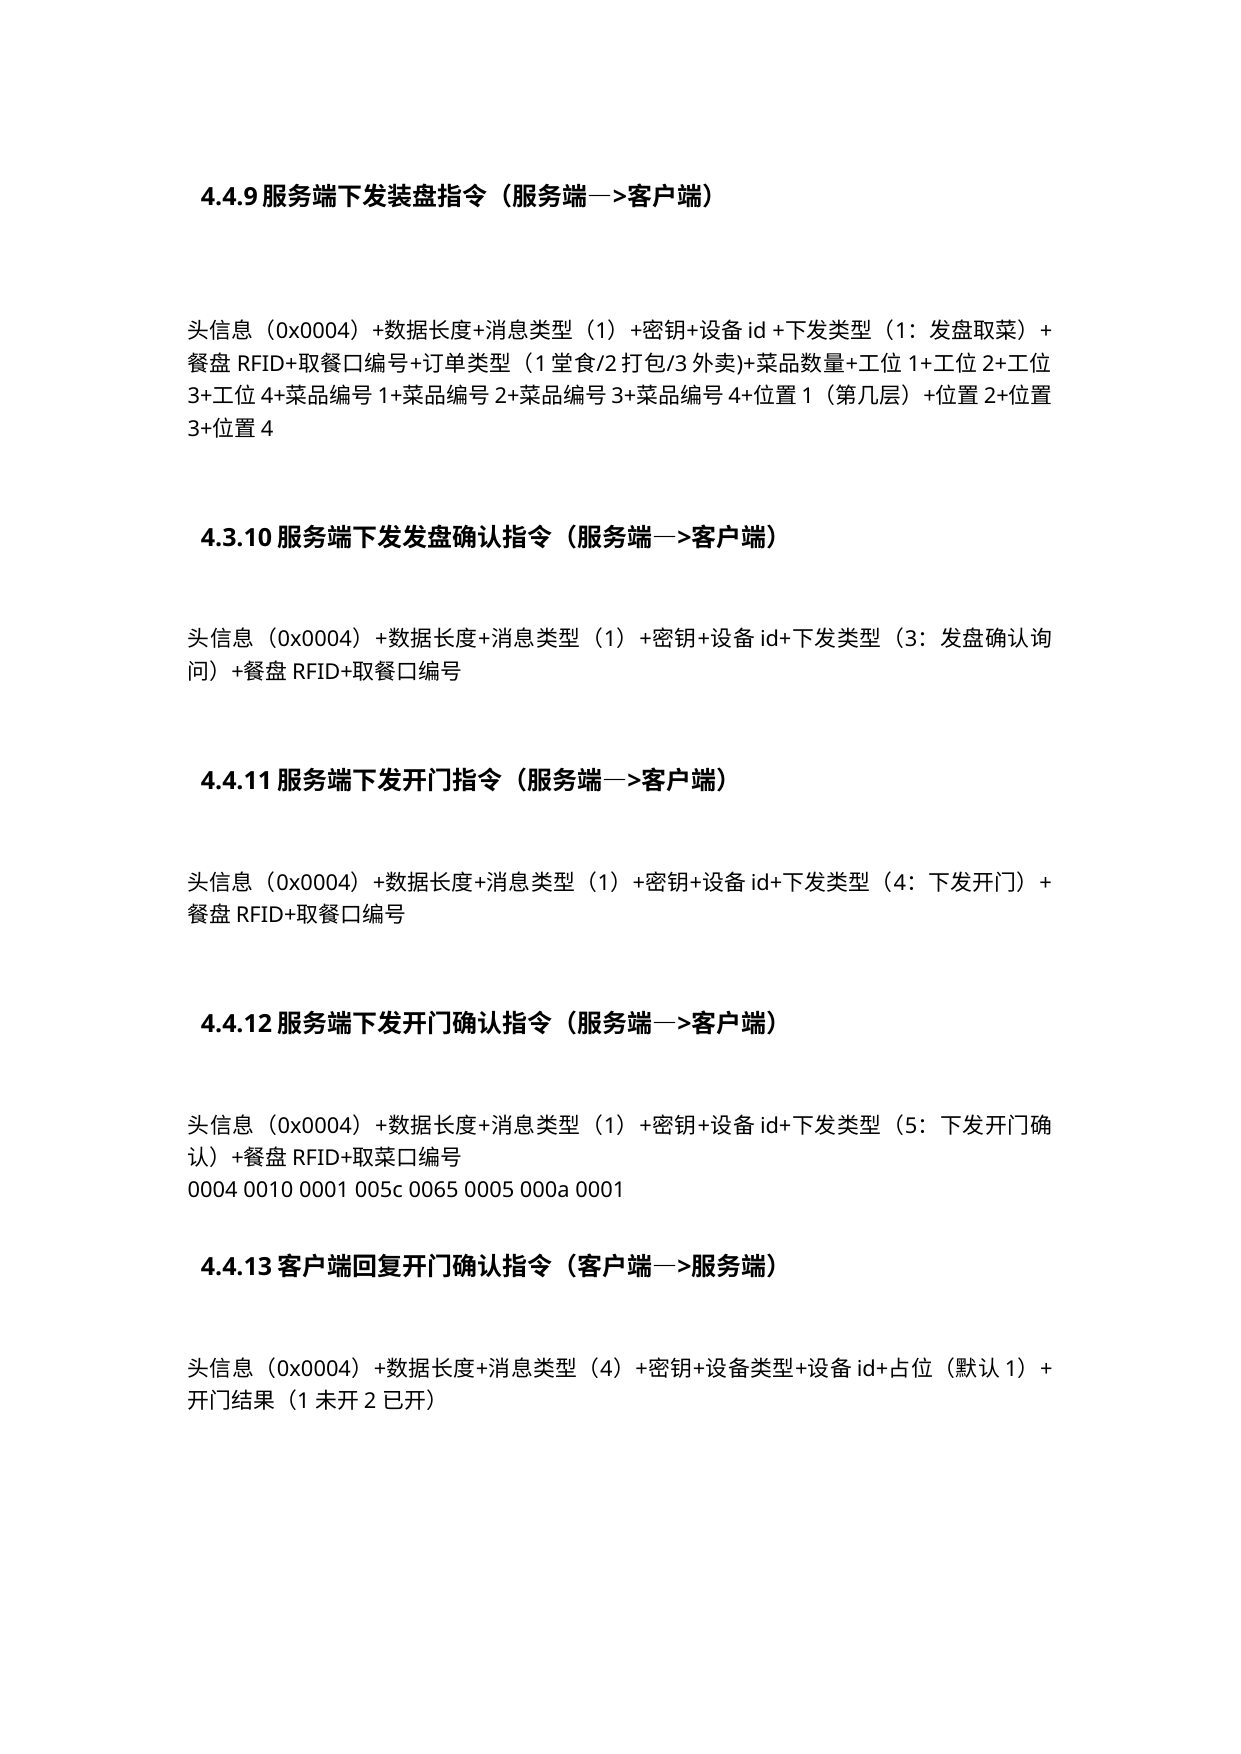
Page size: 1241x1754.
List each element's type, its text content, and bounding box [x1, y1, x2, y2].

subtitle 4.3.10服务端下发发盘确认指令（服务端—>客户端） [187, 503, 1053, 568]
text 头信息（0x0004）+数据长度+消息类型（1）+密钥+设备id+下发类型（3：发盘确认询问）+餐盘RFID+取餐口编号 [187, 621, 1053, 686]
subtitle 4.4.9服务端下发装盘指令（服务端—>客户端） [187, 162, 1053, 227]
text 0004 0010 0001 005c 0065 0005 000a 0001 [187, 1172, 1053, 1205]
text 头信息（0x0004）+数据长度+消息类型（1）+密钥+设备id +下发类型（1：发盘取菜）+餐盘RFID+取餐口编号+订单类型（1堂食/2打包/3外卖)+菜品数量+工位1+工位2+工位3+工位4+菜品编号1+菜品编号2+菜品编号3+菜品编号4+位置1（第几层）+位置2+位置3+位置4 [187, 313, 1053, 443]
text 头信息（0x0004）+数据长度+消息类型（4）+密钥+设备类型+设备id+占位（默认1）+开门结果（1 未开 2 已开） [187, 1351, 1053, 1416]
subtitle 4.4.13客户端回复开门确认指令（客户端—>服务端） [187, 1232, 1053, 1297]
text 头信息（0x0004）+数据长度+消息类型（1）+密钥+设备id+下发类型（5：下发开门确认）+餐盘RFID+取菜口编号 [187, 1107, 1053, 1172]
text 头信息（0x0004）+数据长度+消息类型（1）+密钥+设备id+下发类型（4：下发开门）+餐盘RFID+取餐口编号 [187, 864, 1053, 929]
subtitle 4.4.12服务端下发开门确认指令（服务端—>客户端） [187, 989, 1053, 1054]
subtitle 4.4.11服务端下发开门指令（服务端—>客户端） [187, 746, 1053, 811]
